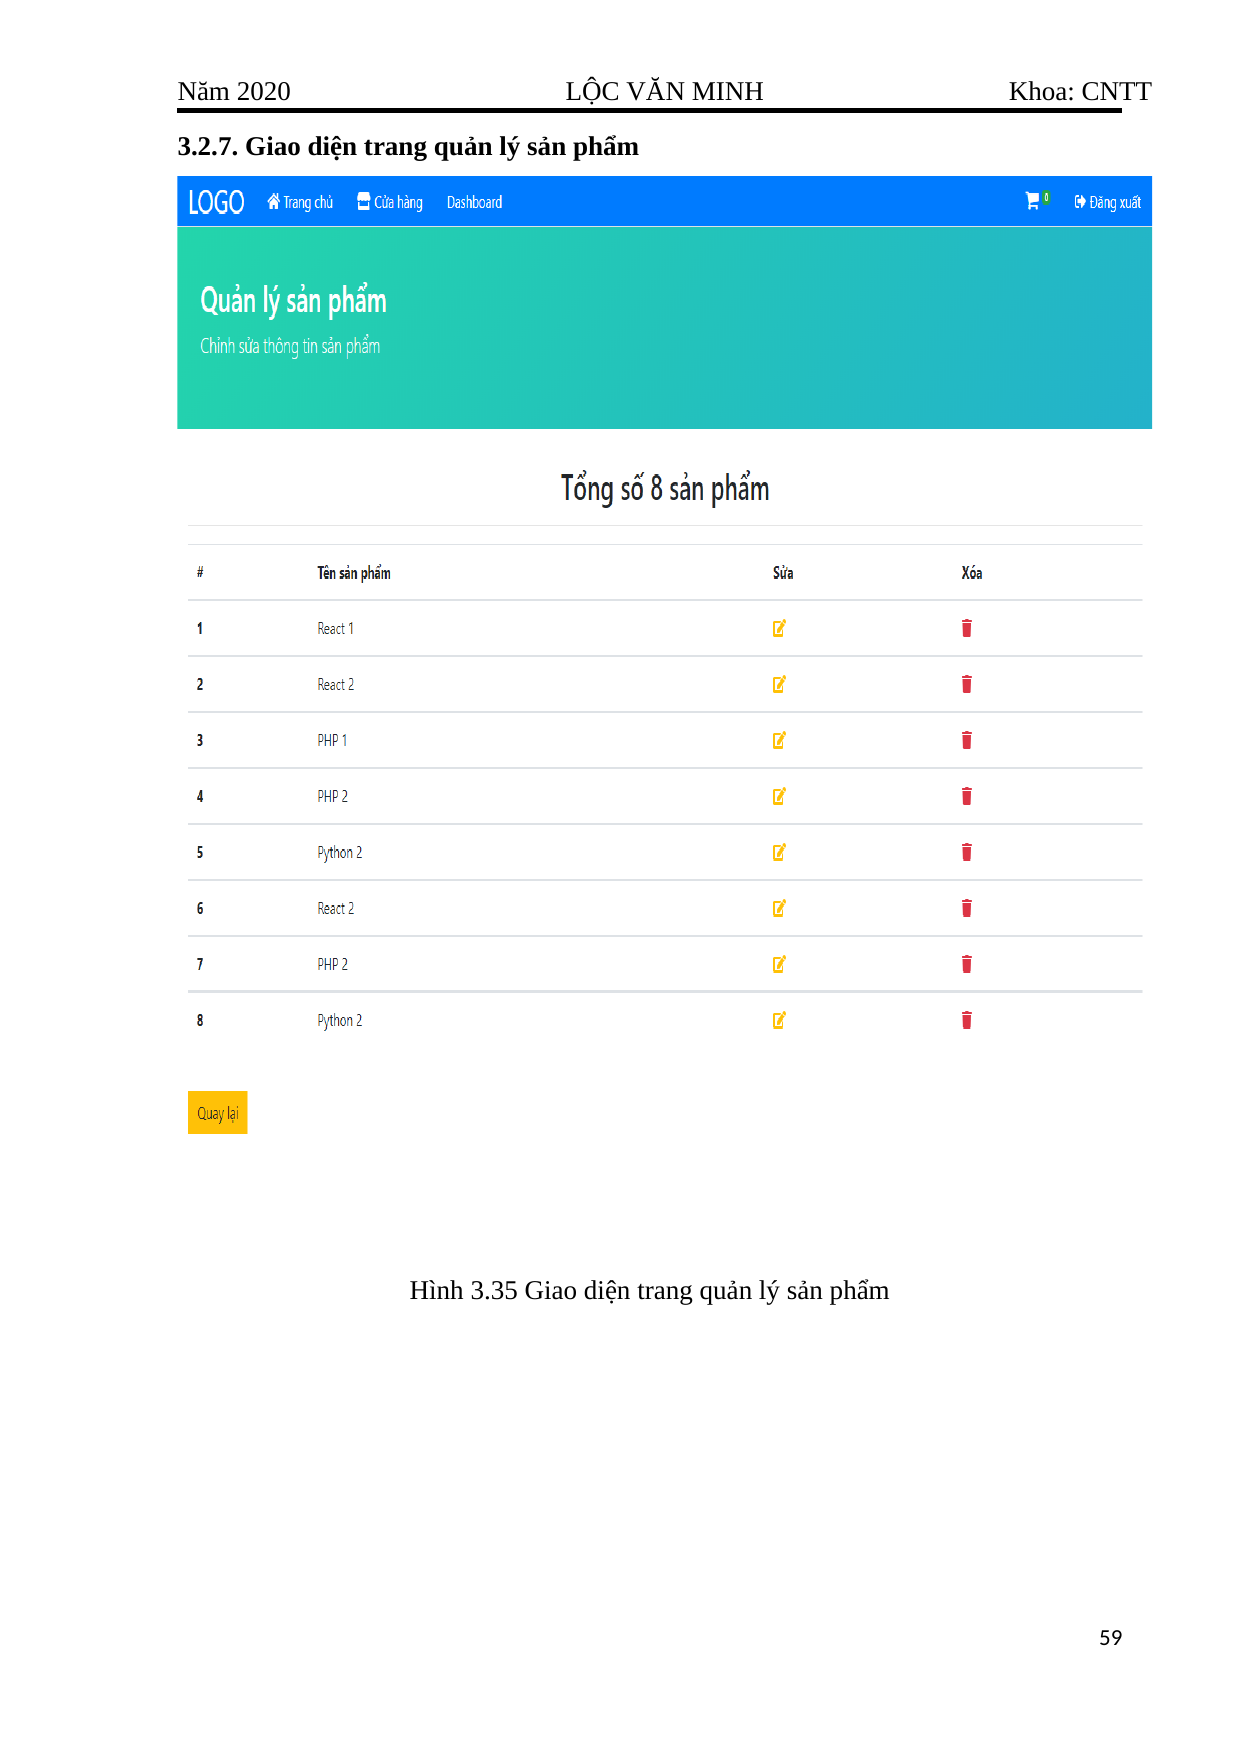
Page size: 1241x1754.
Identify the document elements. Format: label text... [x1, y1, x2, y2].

subtitle Giao diện trang quản lý sản phẩm [177, 130, 1122, 161]
picture [177, 176, 1153, 1188]
